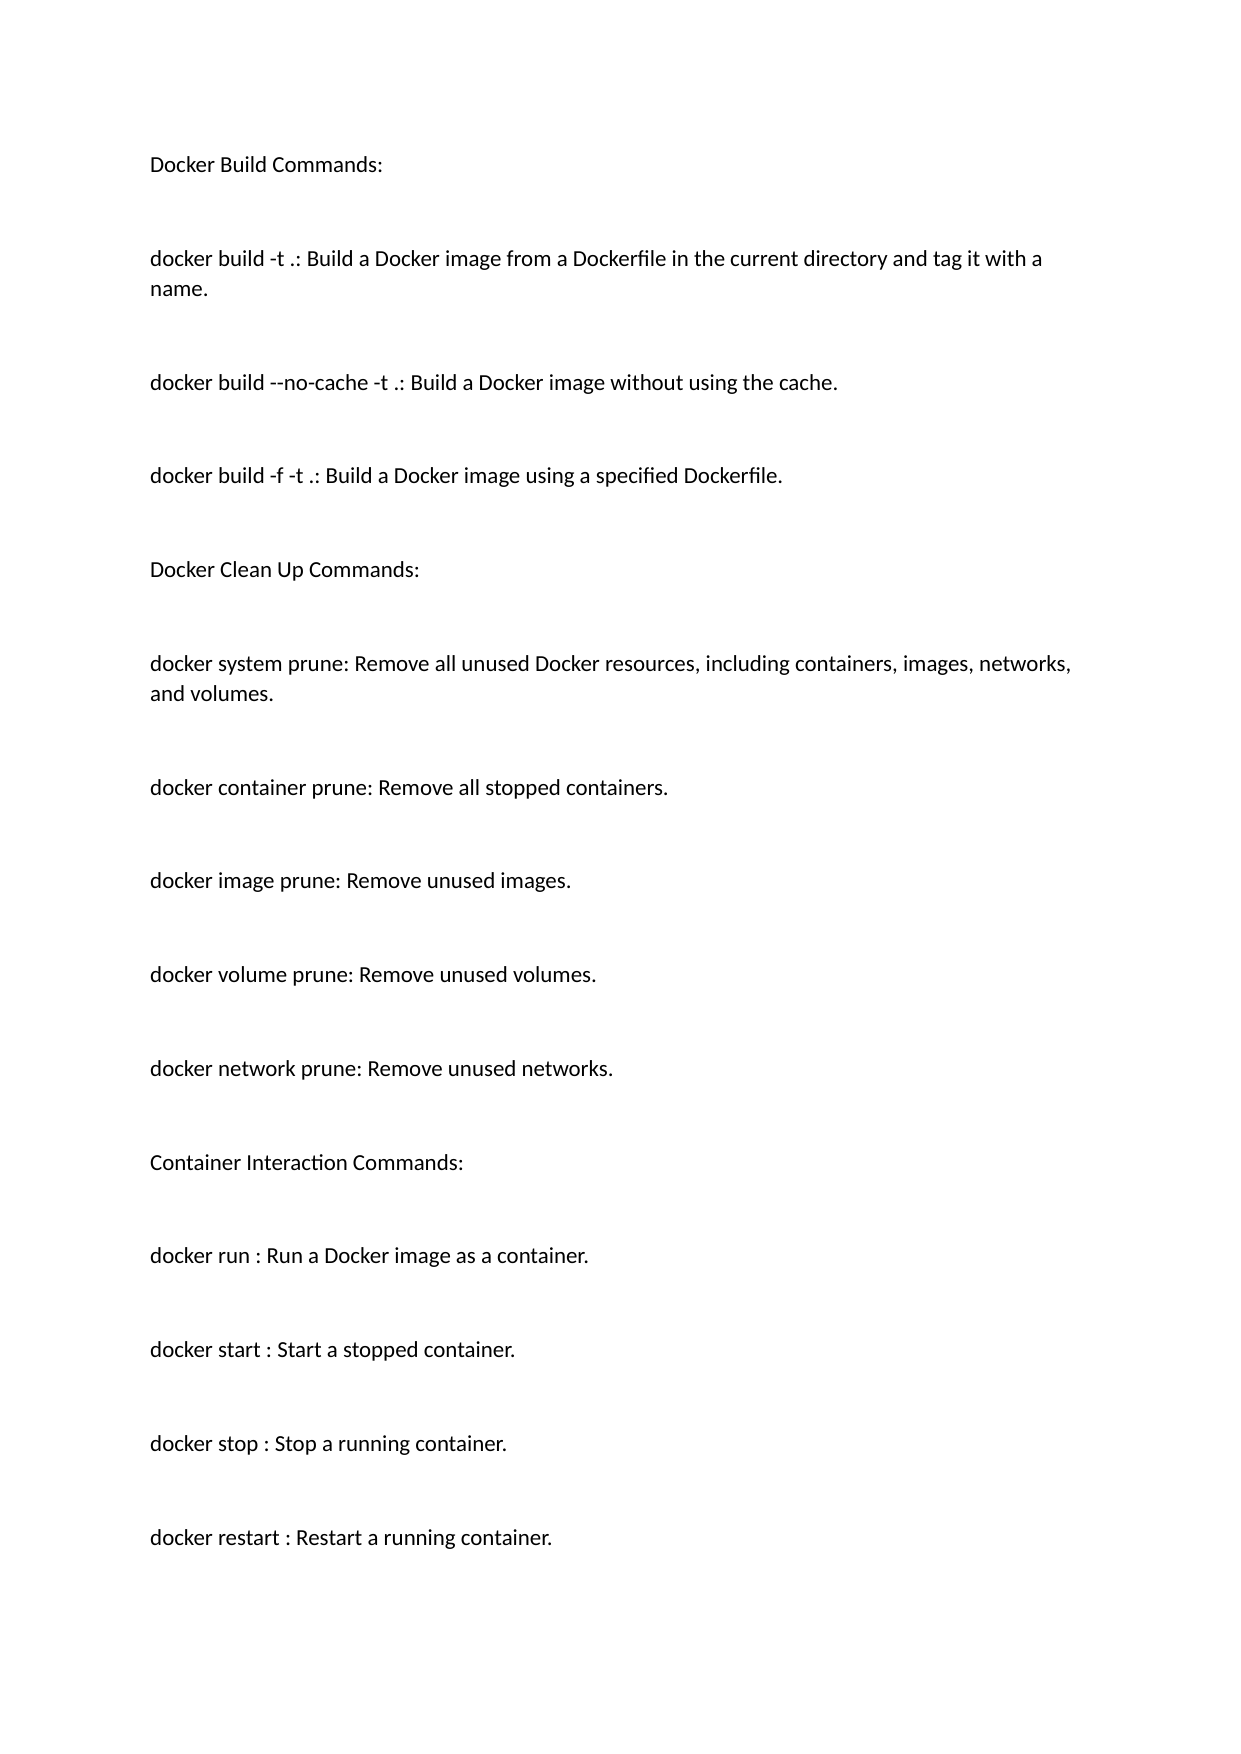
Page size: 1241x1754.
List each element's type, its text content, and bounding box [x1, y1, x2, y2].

text docker volume prune: Remove unused volumes. [150, 960, 1090, 988]
text docker run : Run a Docker image as a container. [150, 1242, 1090, 1270]
text docker build -t .: Build a Docker image from a Dockerfile in the current directory and tag it with a name. [150, 244, 1090, 302]
text docker build -f -t .: Build a Docker image using a specified Dockerfile. [150, 461, 1090, 489]
text docker restart : Restart a running container. [150, 1523, 1090, 1551]
text docker container prune: Remove all stopped containers. [150, 773, 1090, 801]
text docker start : Start a stopped container. [150, 1335, 1090, 1363]
text docker image prune: Remove unused images. [150, 867, 1090, 895]
text Docker Clean Up Commands: [150, 555, 1090, 583]
text docker network prune: Remove unused networks. [150, 1054, 1090, 1082]
text docker stop : Stop a running container. [150, 1429, 1090, 1457]
text Container Interaction Commands: [150, 1148, 1090, 1176]
text docker system prune: Remove all unused Docker resources, including containers, images, networks, and volumes. [150, 649, 1090, 707]
text docker build --no-cache -t .: Build a Docker image without using the cache. [150, 368, 1090, 396]
text Docker Build Commands: [150, 150, 1090, 178]
